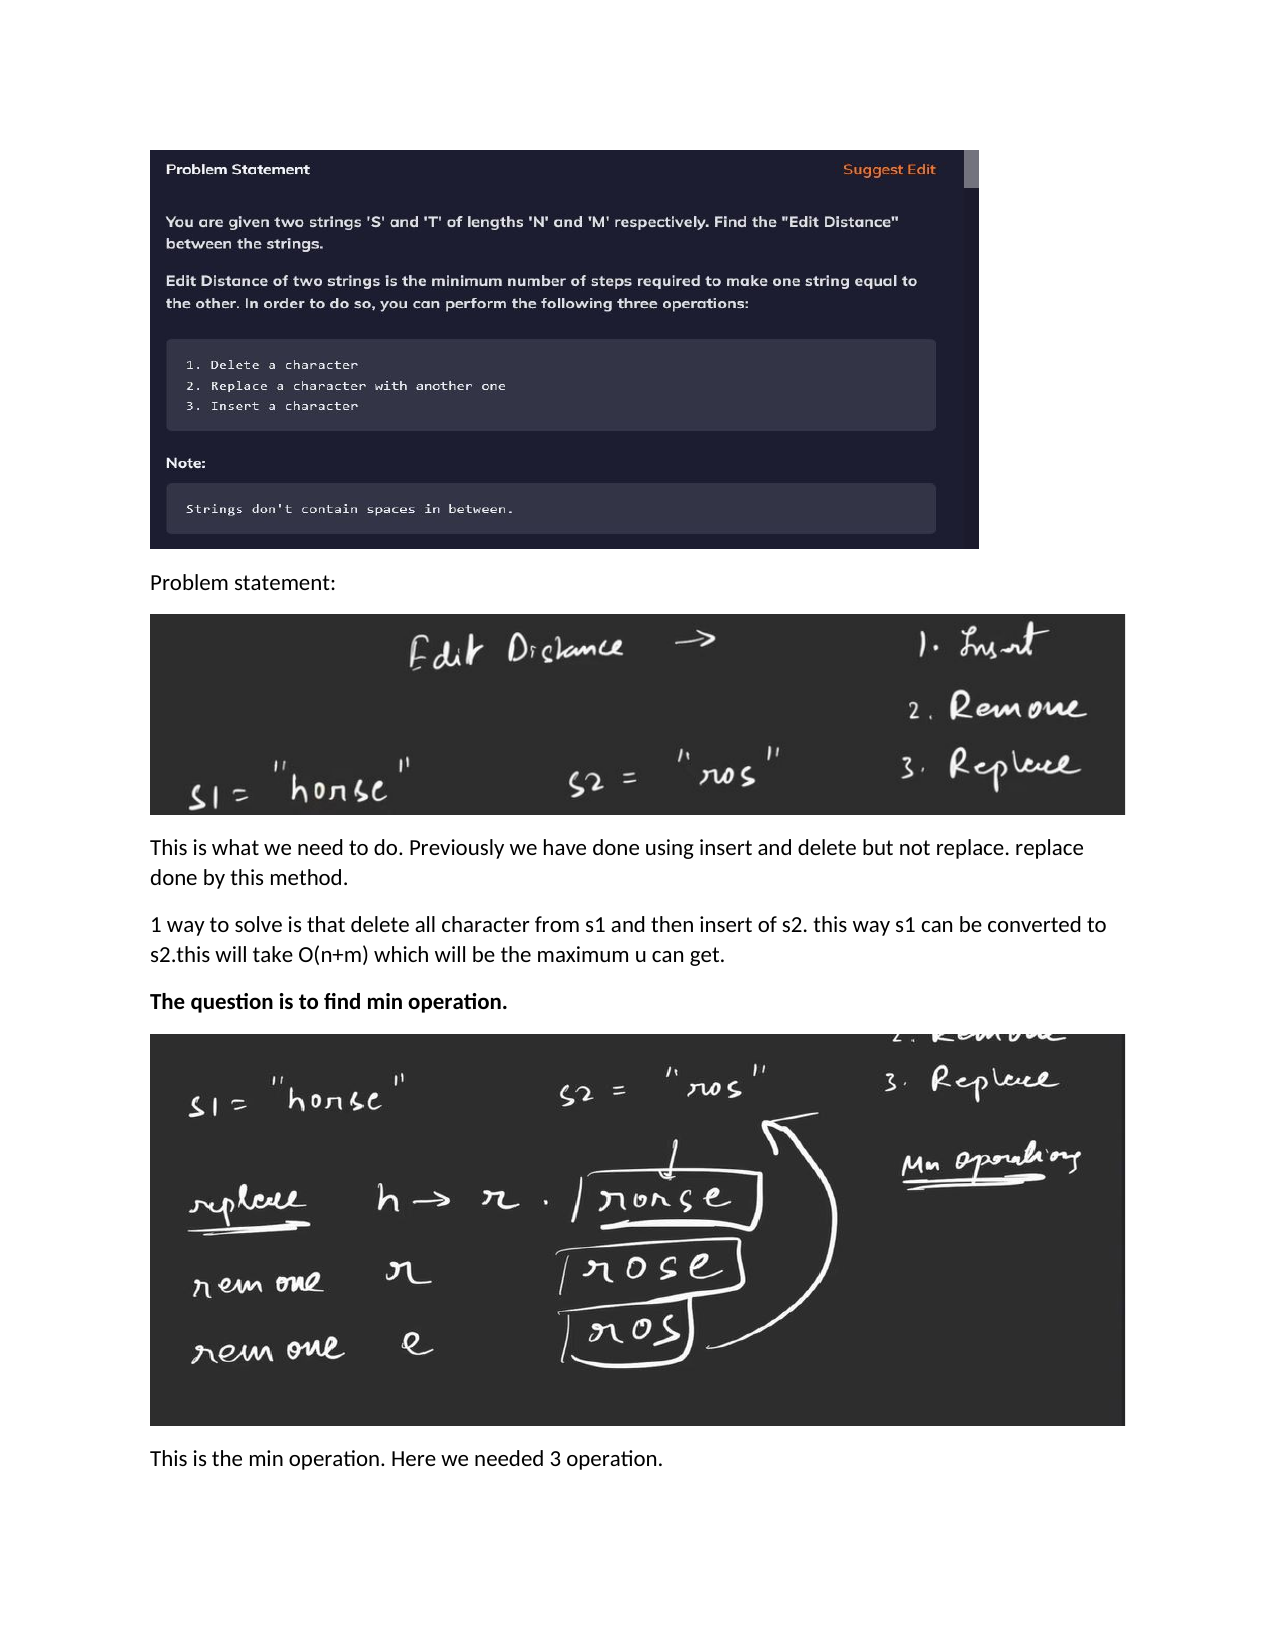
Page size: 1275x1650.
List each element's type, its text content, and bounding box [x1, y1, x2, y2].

text This is the min operation. Here we needed 3 operation. [150, 1444, 1125, 1472]
text This is what we need to do. Previously we have done using insert and delete but not replace. replace done by this method. [150, 833, 1125, 891]
picture [150, 150, 979, 549]
picture [150, 1034, 1125, 1426]
text The question is to find min operation. [150, 987, 1125, 1015]
text 1 way to solve is that delete all character from s1 and then insert of s2. this way s1 can be converted to s2.this will take O(n+m) which will be the maximum u can get. [150, 910, 1125, 968]
text Problem statement: [150, 568, 1125, 596]
picture [150, 614, 1125, 815]
